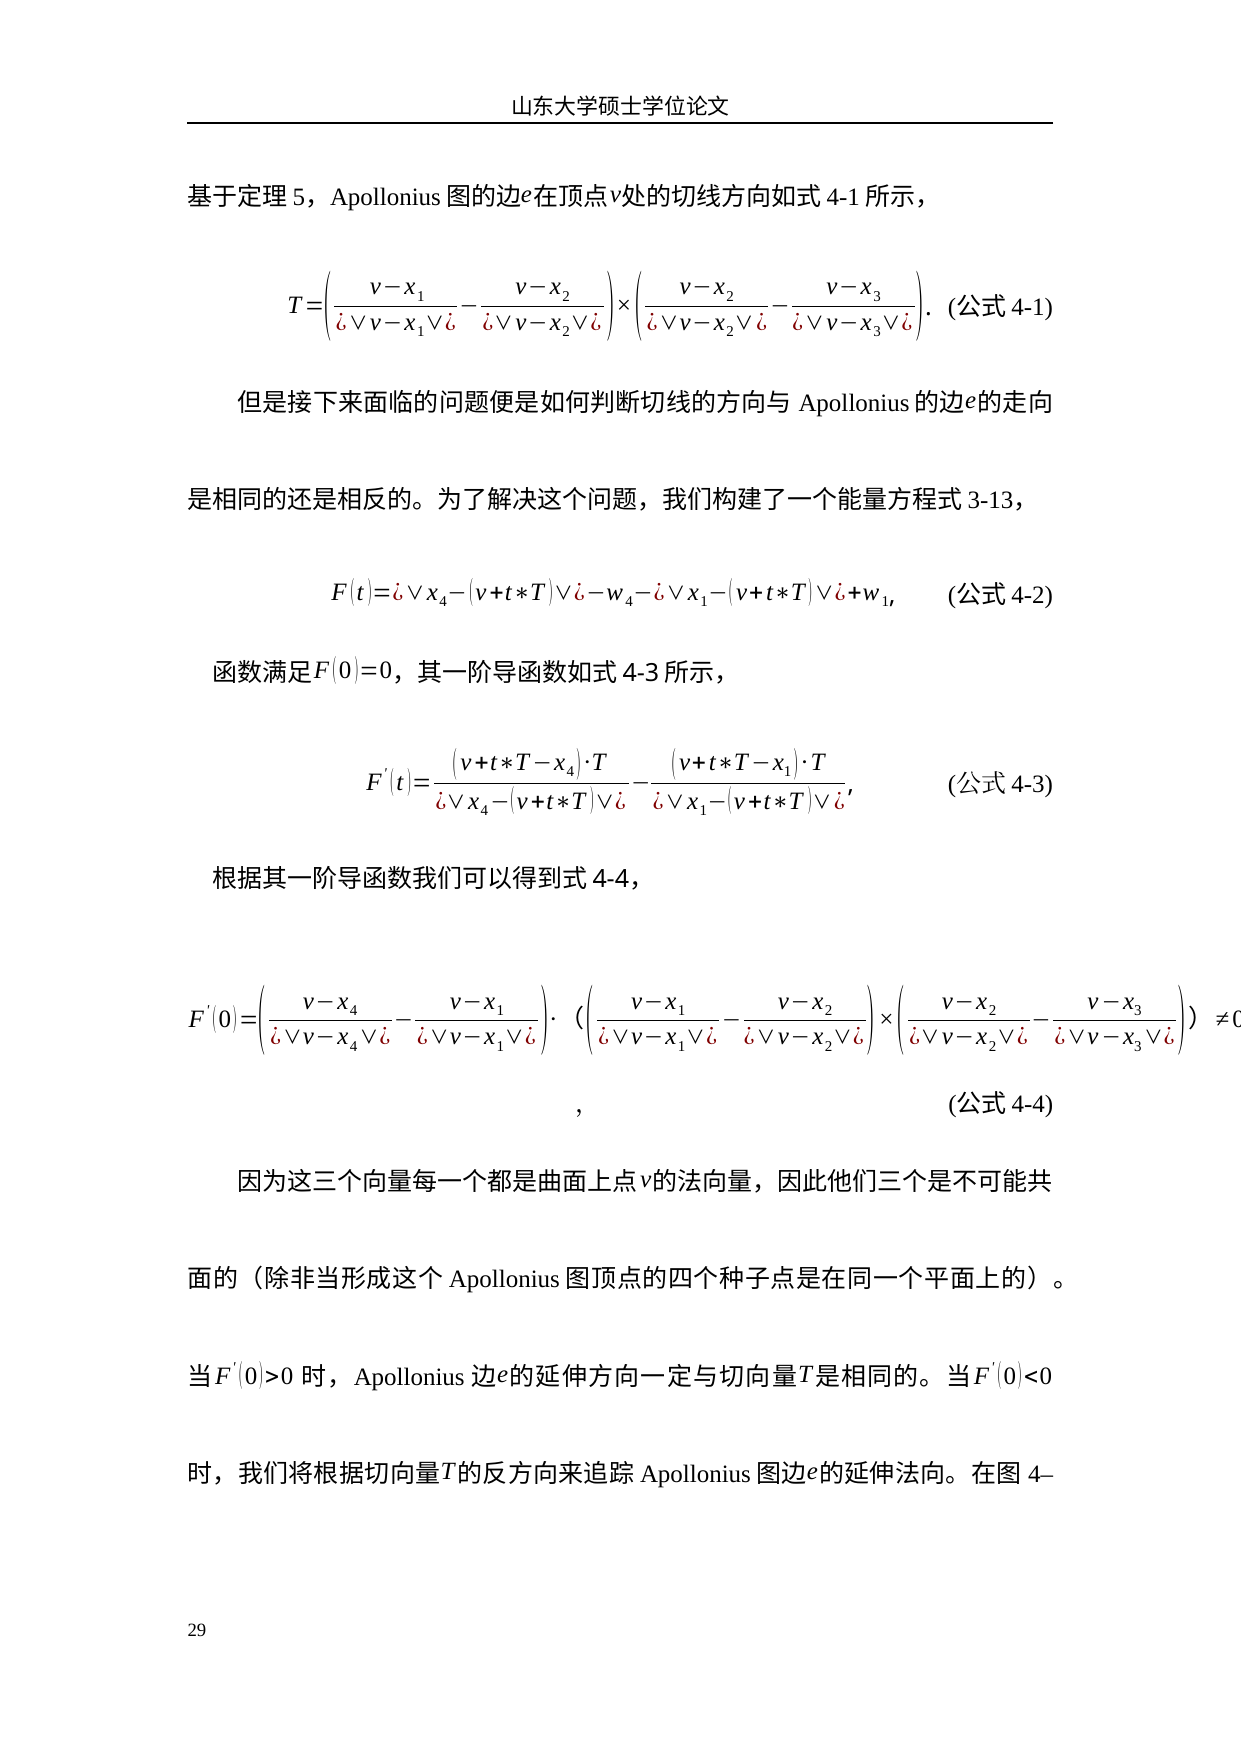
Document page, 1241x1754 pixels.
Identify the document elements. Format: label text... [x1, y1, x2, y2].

text 但是接下来面临的问题便是如何判断切线的方向与Apollonius的边的走向是相同的还是相反的。为了解决这个问题，我们构建了一个能量方程式3-13， [187, 368, 1053, 530]
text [187, 162, 1053, 227]
text . (公式4-1) [187, 258, 1053, 355]
text 根据其一阶导函数我们可以得到式4-4， [212, 844, 1028, 909]
text ， (公式4-4) [187, 939, 1053, 1134]
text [187, 1147, 1053, 1504]
text 函数满足，其一阶导函数如式4-3所示， [212, 638, 1028, 703]
text , (公式4-2) [187, 561, 1053, 626]
text , (公式4-3) [187, 734, 1053, 831]
